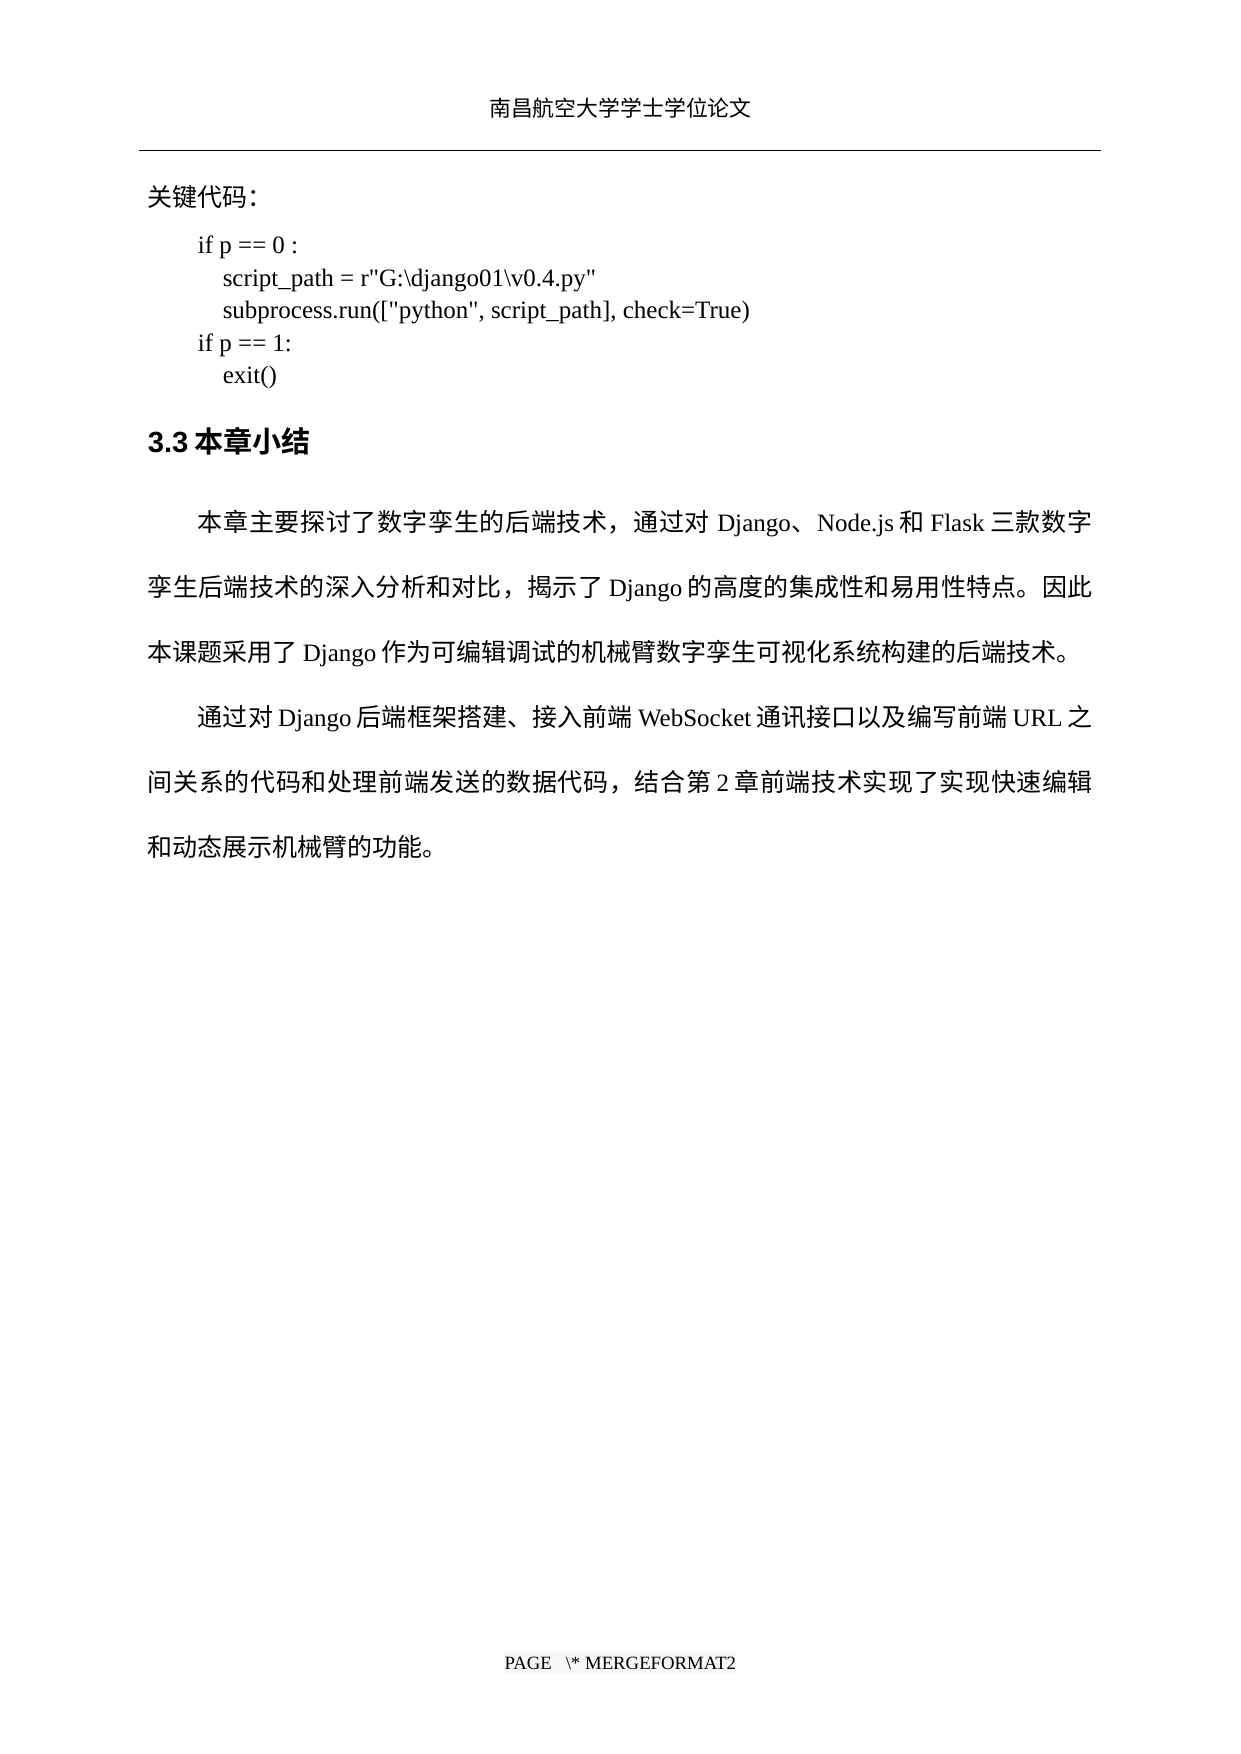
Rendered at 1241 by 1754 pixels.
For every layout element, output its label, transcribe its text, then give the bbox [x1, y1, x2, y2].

text subprocess.run(["python", script_path], check=True) [148, 293, 1093, 326]
text script_path = r"G:\django01\v0.4.py" [148, 261, 1093, 293]
text if p == 0 : [148, 228, 1093, 261]
text 本章主要探讨了数字孪生的后端技术，通过对Django、Node.js和Flask三款数字孪生后端技术的深入分析和对比，揭示了Django的高度的集成性和易用性特点。因此本课题采用了Django作为可编辑调试的机械臂数字孪生可视化系统构建的后端技术。 [148, 488, 1093, 683]
text 通过对Django后端框架搭建、接入前端WebSocket通讯接口以及编写前端URL之间关系的代码和处理前端发送的数据代码，结合第2章前端技术实现了实现快速编辑和动态展示机械臂的功能。 [148, 683, 1093, 878]
text if p == 1: [148, 326, 1093, 358]
subtitle 3.3本章小结 [148, 407, 1093, 472]
text exit() [148, 358, 1093, 391]
text 关键代码： [148, 163, 1093, 228]
